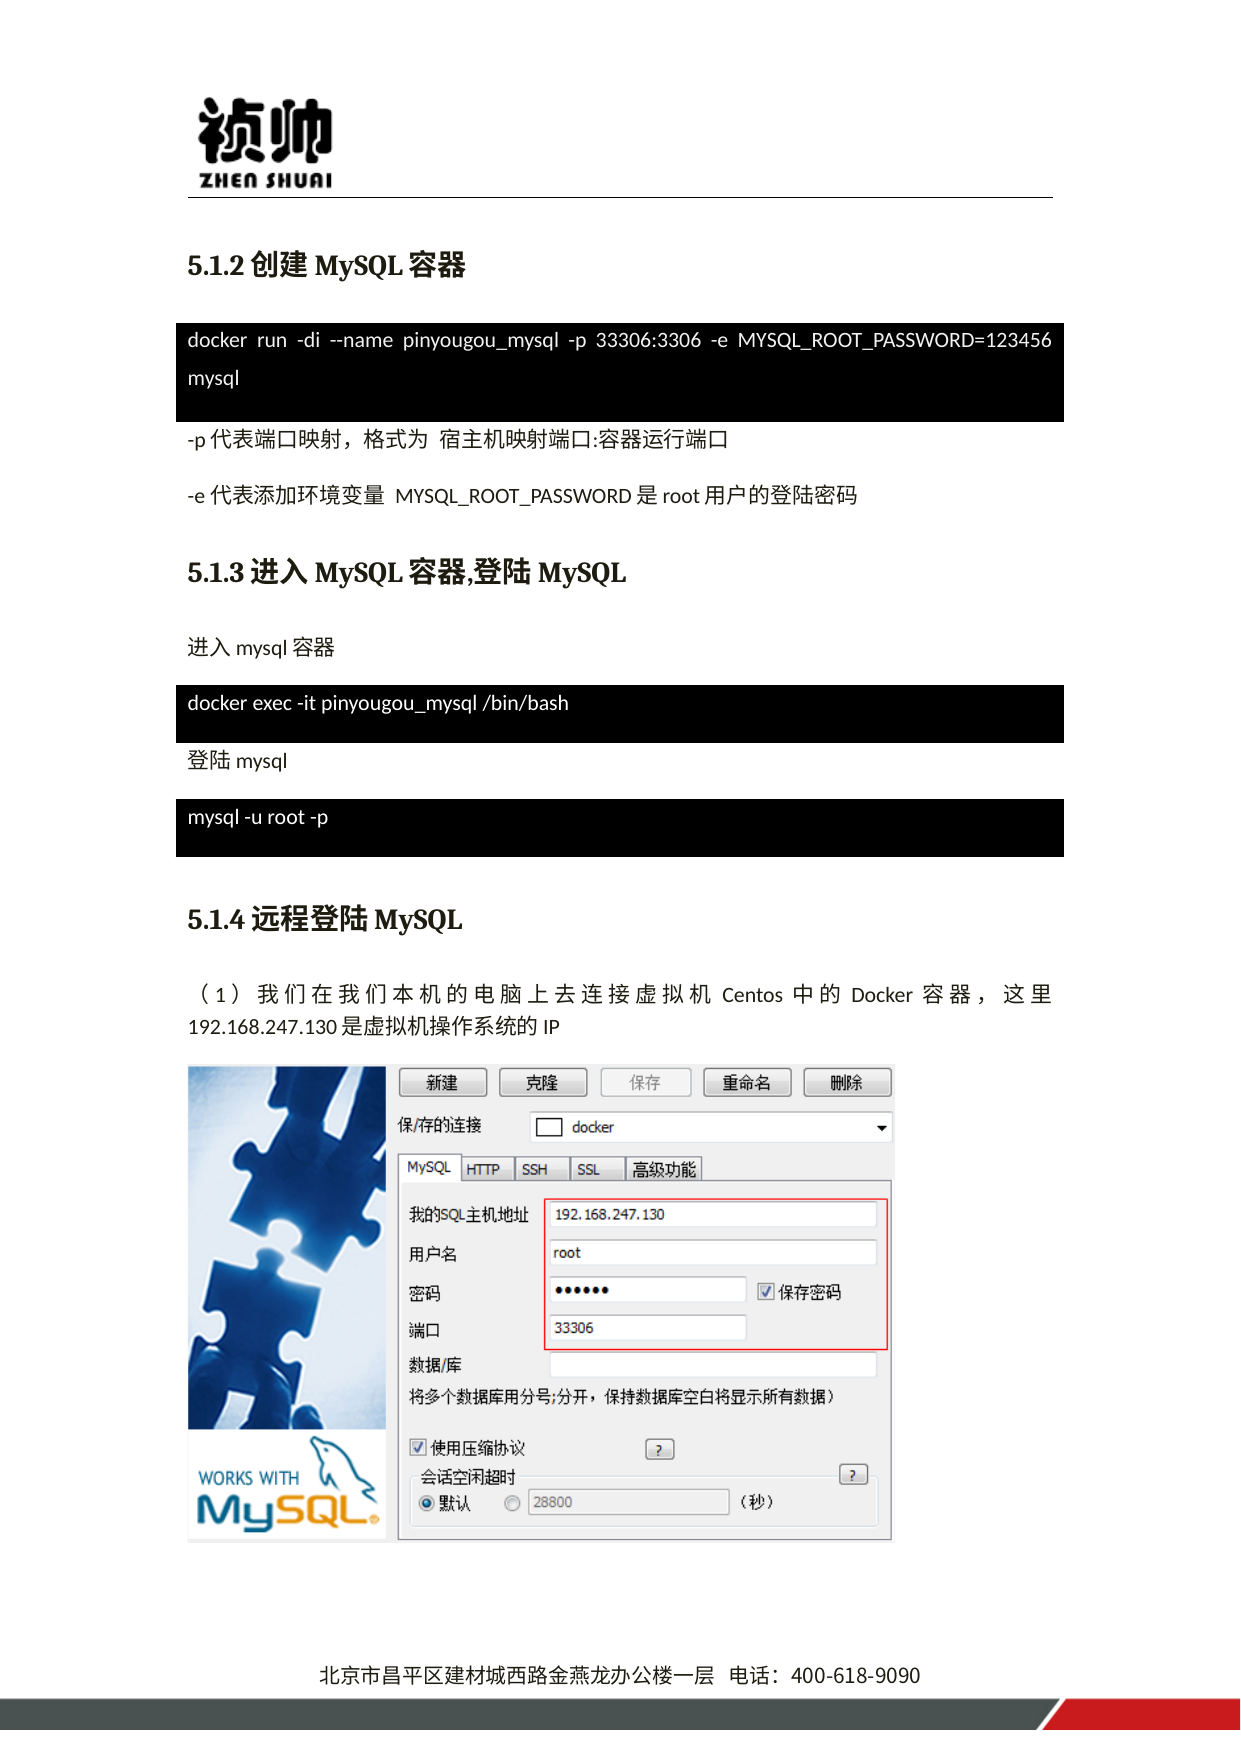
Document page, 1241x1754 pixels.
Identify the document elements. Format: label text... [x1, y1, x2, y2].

subtitle 5.1.3进入MySQL容器,登陆MySQL [187, 537, 1053, 602]
table_header docker exec -it pinyougou_mysql /bin/bash [177, 686, 1063, 742]
text -e 代表添加环境变量 MYSQL_ROOT_PASSWORD是root用户的登陆密码 [187, 477, 1053, 510]
table_header mysql -u root -p [177, 800, 1063, 856]
text （1）我们在我们本机的电脑上去连接虚拟机Centos中的Docker容器，这里192.168.247.130是虚拟机操作系统的IP [187, 976, 1053, 1041]
subtitle 5.1.4远程登陆MySQL [187, 884, 1053, 949]
text 进入mysql容器 [187, 629, 1053, 662]
picture [0, 1639, 1241, 1730]
picture [187, 1064, 896, 1543]
text 登陆mysql [187, 743, 1053, 776]
text -p 代表端口映射，格式为 宿主机映射端口:容器运行端口 [187, 422, 1053, 454]
picture [187, 88, 341, 195]
subtitle 5.1.2创建MySQL容器 [187, 230, 1053, 295]
table_header docker run -di --name pinyougou_mysql -p 33306:3306 -e MYSQL_ROOT_PASSWORD=123456 mysql [177, 324, 1063, 421]
